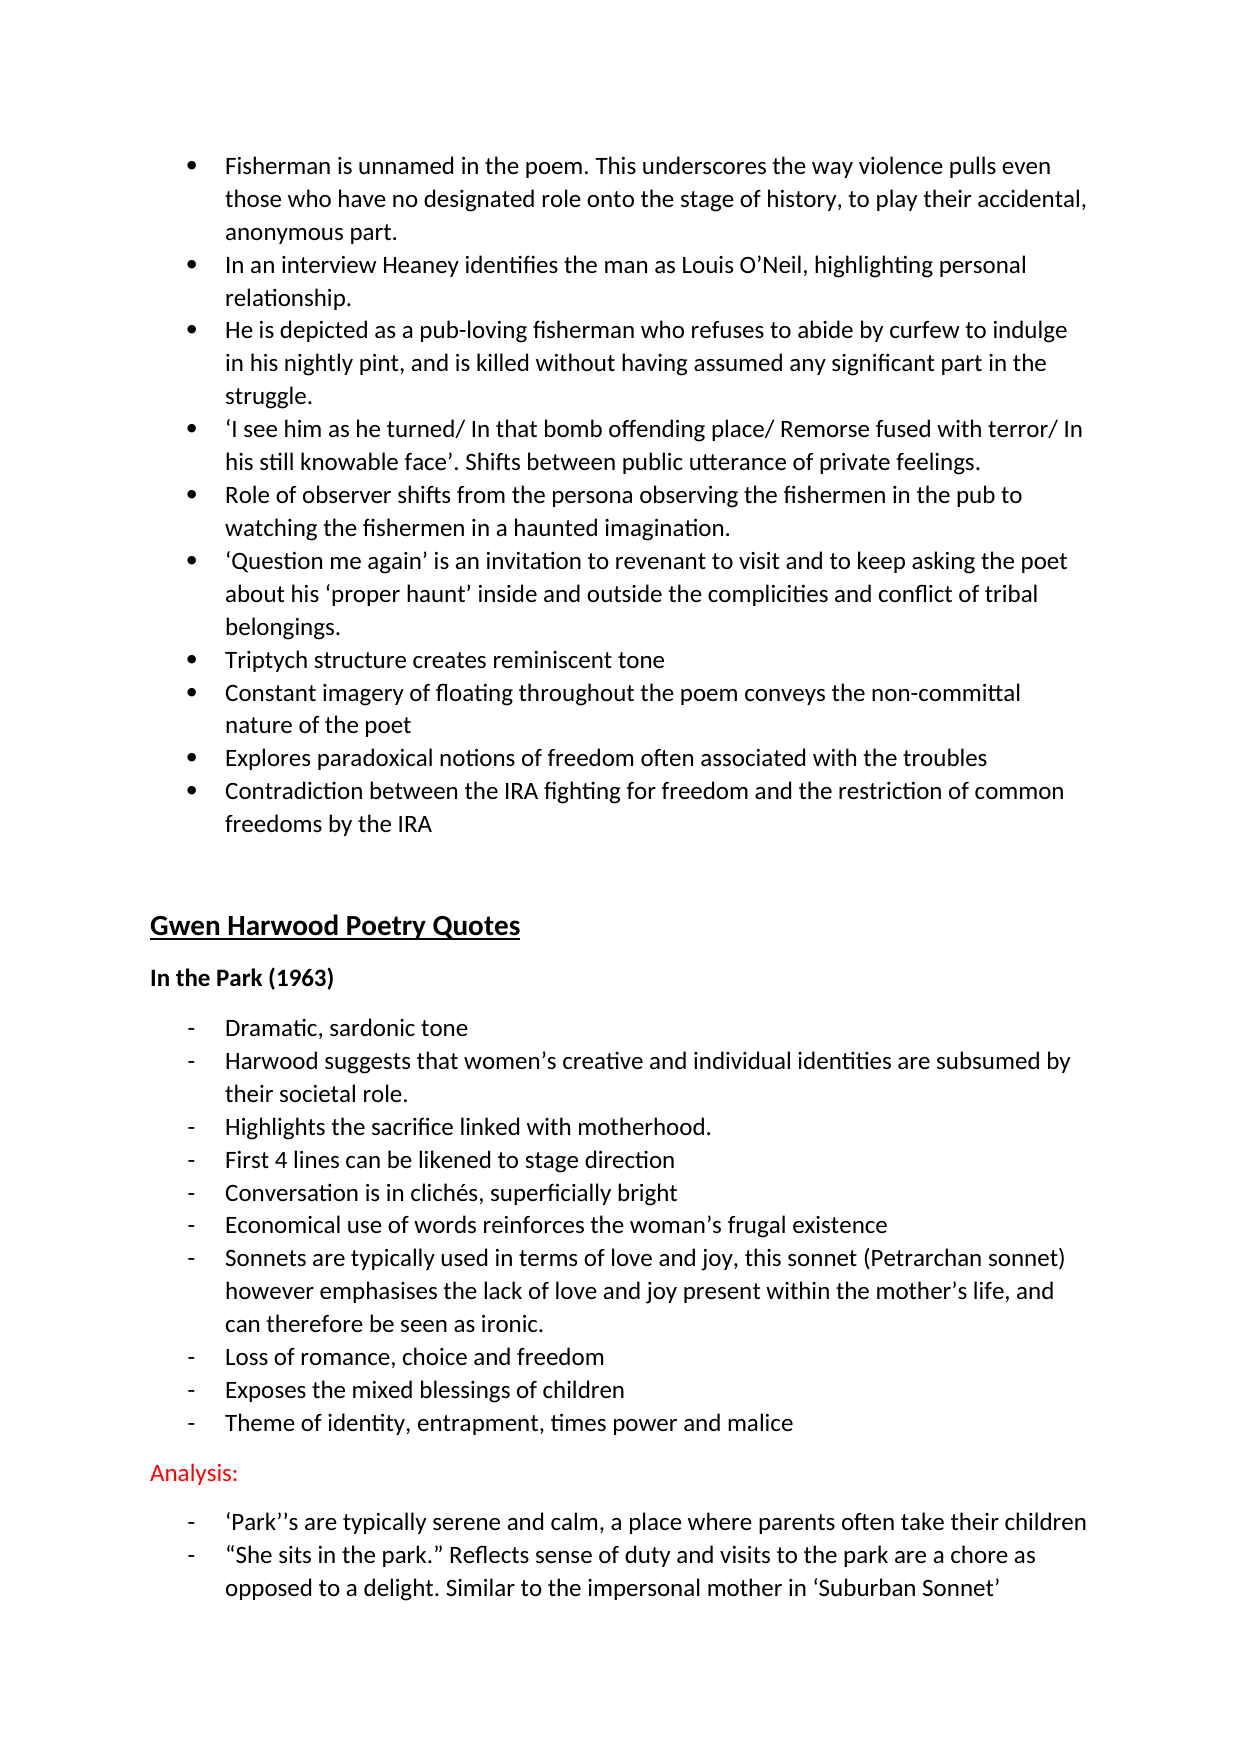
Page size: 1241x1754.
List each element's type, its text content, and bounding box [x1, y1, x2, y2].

list “She sits in the park.” Reflects sense of duty and visits to the park are a chore as opposed to a delight. Similar to the impersonal mother in ‘Suburban Sonnet’ [187, 1539, 1090, 1603]
text Gwen Harwood Poetry Quotes [150, 907, 1090, 943]
text Analysis: [150, 1457, 1090, 1487]
list Conversation is in clichés, superficially bright [187, 1177, 1090, 1207]
list Highlights the sacrifice linked with motherhood. [187, 1111, 1090, 1141]
list Contradiction between the IRA fighting for freedom and the restriction of common freedoms by the IRA [187, 775, 1090, 839]
list Loss of romance, choice and freedom [187, 1341, 1090, 1372]
list Triptych structure creates reminiscent tone [187, 644, 1090, 674]
list Explores paradoxical notions of freedom often associated with the troubles [187, 742, 1090, 773]
list First 4 lines can be likened to stage direction [187, 1144, 1090, 1174]
text In the Park (1963) [150, 963, 1090, 993]
list Harwood suggests that women’s creative and individual identities are subsumed by their societal role. [187, 1045, 1090, 1108]
list Dramatic, sardonic tone [187, 1012, 1090, 1043]
list In an interview Heaney identifies the man as Louis O’Neil, highlighting personal relationship. [187, 249, 1090, 312]
list Fisherman is unnamed in the poem. This underscores the way violence pulls even those who have no designated role onto the stage of history, to play their accidental, anonymous part. [187, 150, 1090, 246]
list Role of observer shifts from the persona observing the fishermen in the pub to watching the fishermen in a haunted imagination. [187, 479, 1090, 543]
list ‘Park’’s are typically serene and calm, a place where parents often take their children [187, 1506, 1090, 1537]
list Theme of identity, entrapment, times power and malice [187, 1407, 1090, 1438]
list Sonnets are typically used in terms of love and joy, this sonnet (Petrarchan sonnet) however emphasises the lack of love and joy present within the mother’s life, and can therefore be seen as ironic. [187, 1243, 1090, 1339]
list ‘Question me again’ is an invitation to revenant to visit and to keep asking the poet about his ‘proper haunt’ inside and outside the complicities and conflict of tribal belongings. [187, 545, 1090, 641]
list Economical use of words reinforces the woman’s frugal existence [187, 1210, 1090, 1240]
list He is depicted as a pub-loving fisherman who refuses to abide by curfew to indulge in his nightly pint, and is killed without having assumed any significant part in the struggle. [187, 314, 1090, 411]
list Exposes the mixed blessings of children [187, 1374, 1090, 1405]
list Constant imagery of floating throughout the poem conveys the non-committal nature of the poet [187, 677, 1090, 740]
list ‘I see him as he turned/ In that bomb offending place/ Remorse fused with terror/ In his still knowable face’. Shifts between public utterance of private feelings. [187, 413, 1090, 477]
